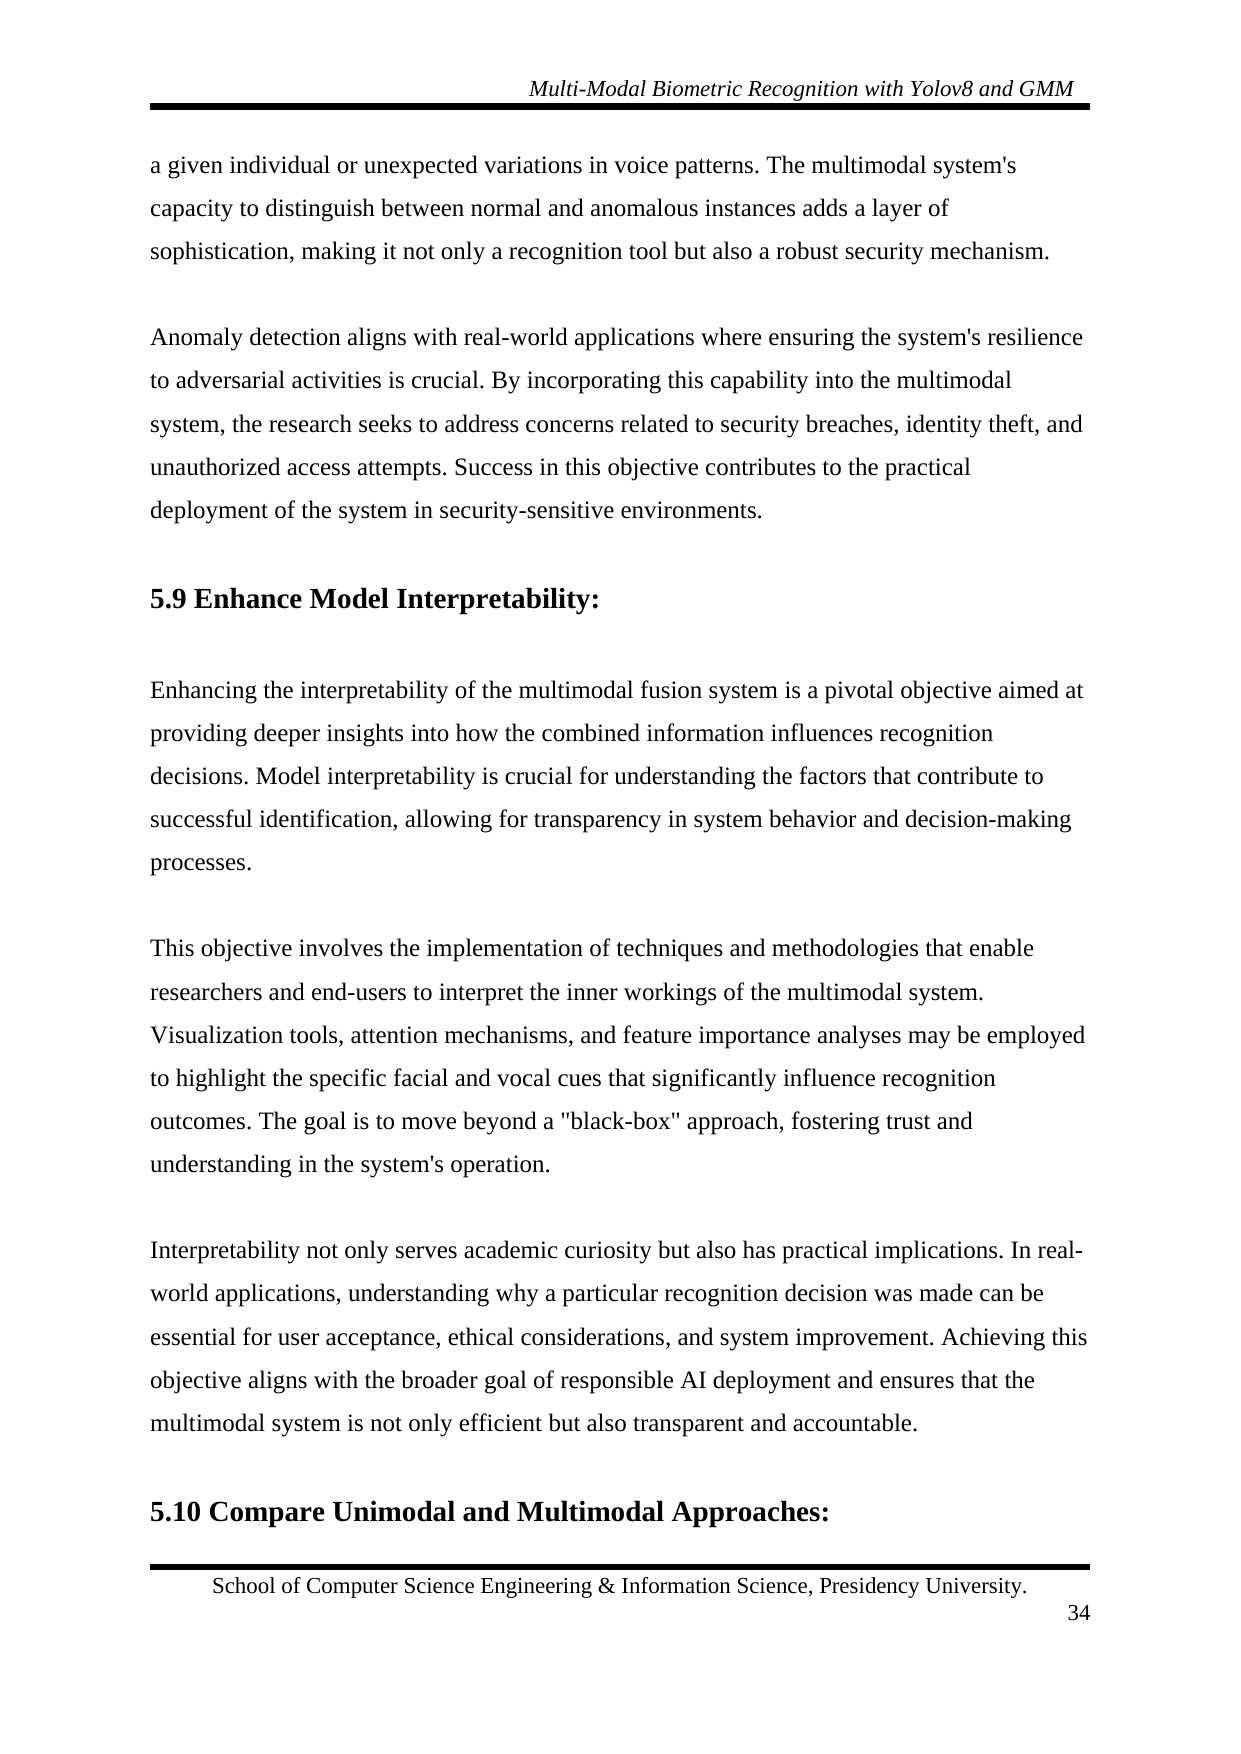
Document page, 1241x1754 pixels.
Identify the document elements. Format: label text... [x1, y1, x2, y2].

text Interpretability not only serves academic curiosity but also has practical implications. In real-world applications, understanding why a particular recognition decision was made can be essential for user acceptance, ethical considerations, and system improvement. Achieving this objective aligns with the broader goal of responsible AI deployment and ensures that the multimodal system is not only efficient but also transparent and accountable. [150, 1235, 1090, 1437]
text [150, 150, 1090, 265]
text This objective involves the implementation of techniques and methodologies that enable researchers and end-users to interpret the inner workings of the multimodal system. Visualization tools, attention mechanisms, and feature importance analyses may be employed to highlight the specific facial and vocal cues that significantly influence recognition outcomes. The goal is to move beyond a "black-box" approach, fostering trust and understanding in the system's operation. [150, 933, 1090, 1178]
text 5.9 Enhance Model Interpretability: [150, 581, 1090, 615]
text 5.10 Compare Unimodal and Multimodal Approaches: [150, 1494, 1090, 1528]
text Anomaly detection aligns with real-world applications where ensuring the system's resilience to adversarial activities is crucial. By incorporating this capability into the multimodal system, the research seeks to address concerns related to security breaches, identity theft, and unauthorized access attempts. Success in this objective contributes to the practical deployment of the system in security-sensitive environments. [150, 322, 1090, 524]
text Enhancing the interpretability of the multimodal fusion system is a pivotal objective aimed at providing deeper insights into how the combined information influences recognition decisions. Model interpretability is crucial for understanding the factors that contribute to successful identification, allowing for transparency in system behavior and decision-making processes. [150, 675, 1090, 876]
